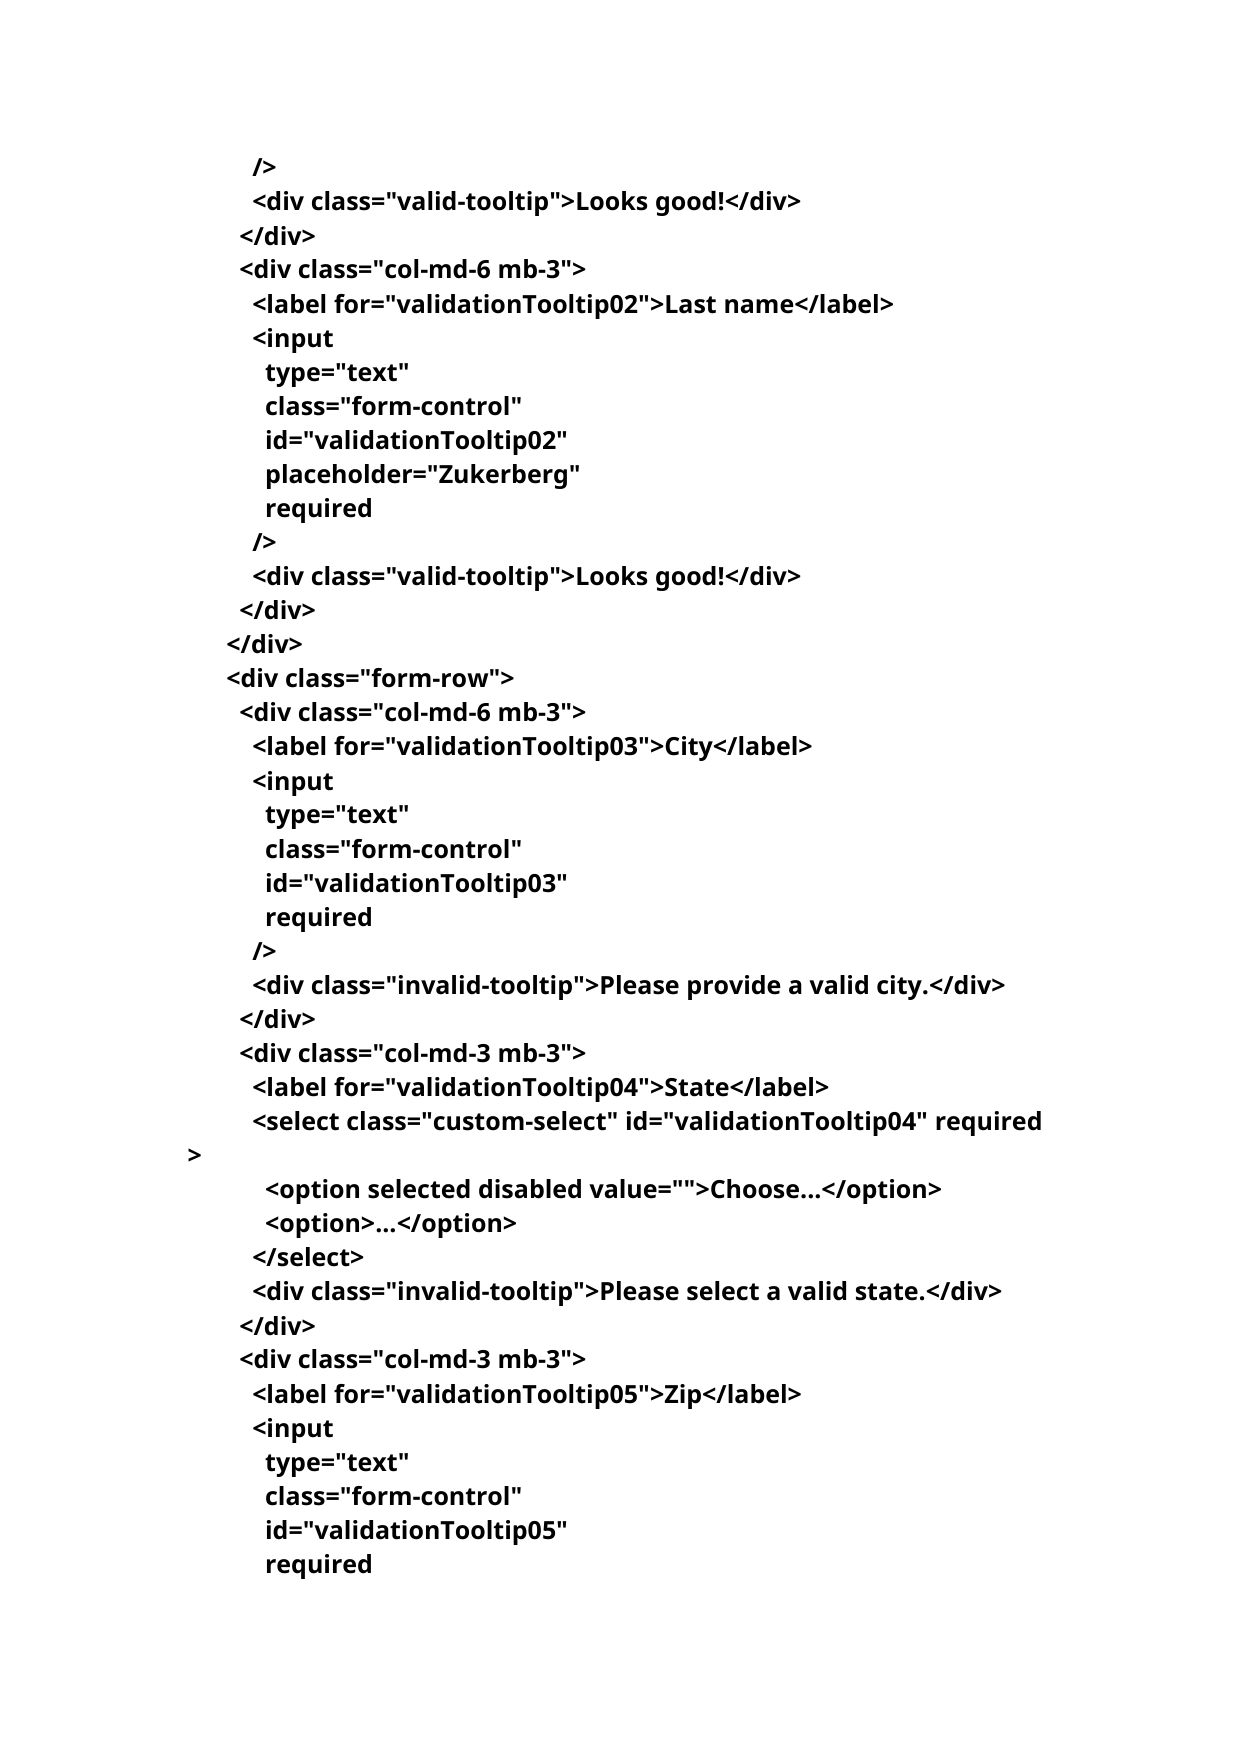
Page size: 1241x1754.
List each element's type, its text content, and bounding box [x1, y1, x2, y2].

text <label for="validationTooltip02">Last name</label> [187, 286, 1053, 320]
text <div class="invalid-tooltip">Please provide a valid city.</div> [187, 967, 1053, 1002]
text <div class="valid-tooltip">Looks good!</div> [187, 184, 1053, 218]
text <option selected disabled value="">Choose...</option> [187, 1172, 1053, 1206]
text </div> [187, 1308, 1053, 1342]
text <option>...</option> [187, 1206, 1053, 1240]
text id="validationTooltip02" [187, 422, 1053, 457]
text </div> [187, 218, 1053, 252]
text <input [187, 763, 1053, 797]
text </div> [187, 593, 1053, 627]
text <div class="form-row"> [187, 661, 1053, 695]
text <div class="valid-tooltip">Looks good!</div> [187, 559, 1053, 593]
text <label for="validationTooltip05">Zip</label> [187, 1376, 1053, 1410]
text id="validationTooltip03" [187, 865, 1053, 899]
text </div> [187, 1002, 1053, 1036]
text <label for="validationTooltip04">State</label> [187, 1070, 1053, 1104]
text <div class="col-md-3 mb-3"> [187, 1036, 1053, 1070]
text type="text" [187, 1444, 1053, 1478]
text id="validationTooltip05" [187, 1512, 1053, 1547]
text <div class="col-md-3 mb-3"> [187, 1342, 1053, 1376]
text <label for="validationTooltip03">City</label> [187, 729, 1053, 763]
text /> [187, 933, 1053, 967]
text class="form-control" [187, 388, 1053, 422]
text type="text" [187, 354, 1053, 388]
text <div class="invalid-tooltip">Please select a valid state.</div> [187, 1274, 1053, 1308]
text <input [187, 1410, 1053, 1444]
text /> [187, 150, 1053, 184]
text class="form-control" [187, 831, 1053, 865]
text required [187, 1547, 1053, 1581]
text placeholder="Zukerberg" [187, 457, 1053, 491]
text /> [187, 525, 1053, 559]
text <div class="col-md-6 mb-3"> [187, 695, 1053, 729]
text class="form-control" [187, 1478, 1053, 1512]
text </select> [187, 1240, 1053, 1274]
text <div class="col-md-6 mb-3"> [187, 252, 1053, 286]
text <select class="custom-select" id="validationTooltip04" required> [187, 1104, 1053, 1172]
text </div> [187, 627, 1053, 661]
text <input [187, 320, 1053, 354]
text required [187, 899, 1053, 933]
text required [187, 491, 1053, 525]
text type="text" [187, 797, 1053, 831]
